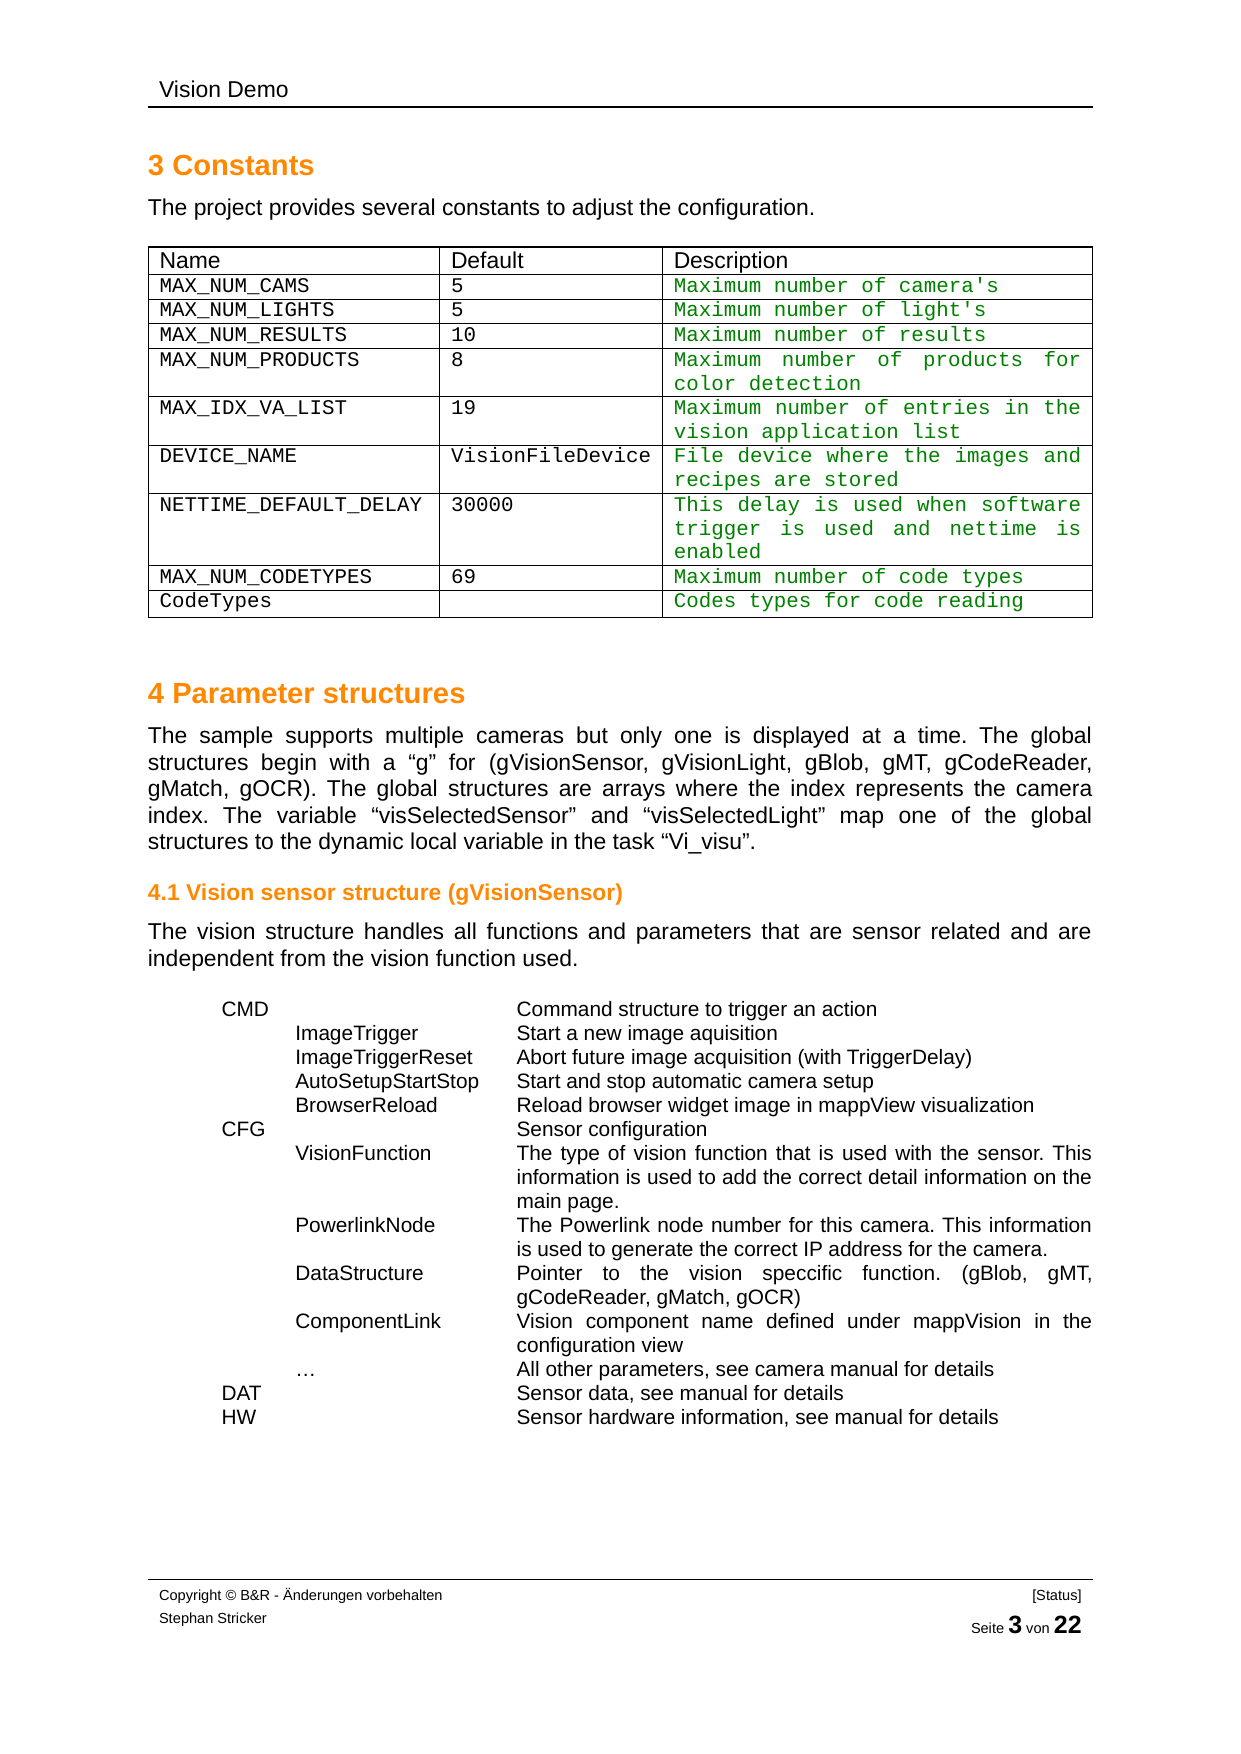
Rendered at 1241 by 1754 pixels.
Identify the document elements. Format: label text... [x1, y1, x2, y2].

table_cell [440, 591, 662, 617]
text CFG Sensor configuration [148, 1117, 1093, 1141]
subtitle Vision sensor structure (gVisionSensor) [148, 879, 1093, 906]
table_cell Maximum number of code types [663, 566, 1092, 589]
table_cell 5 [440, 275, 662, 298]
table_header Description [663, 248, 1092, 274]
table_cell MAX_NUM_PRODUCTS [149, 349, 439, 396]
text DAT Sensor data, see manual for details [148, 1381, 1093, 1404]
text ComponentLink Vision component name defined under mappVision in the configuration view [295, 1309, 1093, 1357]
table_cell This delay is used when software trigger is used and nettime is enabled [663, 494, 1092, 565]
table_cell NETTIME_DEFAULT_DELAY [149, 494, 439, 565]
text HW Sensor hardware information, see manual for details [148, 1404, 1093, 1428]
text VisionFunction The type of vision function that is used with the sensor. This information is used to add the correct detail information on the main page. [295, 1141, 1093, 1213]
text DataStructure Pointer to the vision speccific function. (gBlob, gMT, gCodeReader, gMatch, gOCR) [295, 1261, 1093, 1309]
text The sample supports multiple cameras but only one is displayed at a time. The global structures begin with a “g” for (gVisionSensor, gVisionLight, gBlob, gMT, gCodeReader, gMatch, gOCR). The global structures are arrays where the index represents the camera index. The variable “visSelectedSensor” and “visSelectedLight” map one of the global structures to the dynamic local variable in the task “Vi_visu”. [148, 722, 1093, 854]
table_cell MAX_NUM_LIGHTS [149, 300, 439, 323]
text ImageTrigger Start a new image aquisition [295, 1021, 1093, 1045]
subtitle Parameter structures [148, 676, 1093, 710]
table_cell MAX_IDX_VA_LIST [149, 397, 439, 444]
table_cell Maximum number of products for color detection [663, 349, 1092, 396]
table_cell Maximum number of results [663, 324, 1092, 348]
table_cell File device where the images and recipes are stored [663, 446, 1092, 493]
table_cell MAX_NUM_RESULTS [149, 324, 439, 348]
text BrowserReload Reload browser widget image in mappView visualization [148, 1093, 1093, 1117]
table_cell 8 [440, 349, 662, 396]
table_cell Maximum number of entries in the vision application list [663, 397, 1092, 444]
table_cell 30000 [440, 494, 662, 565]
subtitle Constants [148, 148, 1093, 181]
table_cell CodeTypes [149, 591, 439, 617]
table_cell Codes types for code reading [663, 591, 1092, 617]
table_cell 5 [440, 300, 662, 323]
table_cell VisionFileDevice [440, 446, 662, 493]
table_cell Maximum number of light's [663, 300, 1092, 323]
text The project provides several constants to adjust the configuration. [148, 194, 1093, 220]
table_header Name [149, 248, 439, 274]
text The vision structure handles all functions and parameters that are sensor related and are independent from the vision function used. [148, 918, 1093, 971]
table_cell DEVICE_NAME [149, 446, 439, 493]
table_cell 19 [440, 397, 662, 444]
table_cell MAX_NUM_CAMS [149, 275, 439, 298]
text AutoSetupStartStop Start and stop automatic camera setup [295, 1069, 1093, 1093]
text PowerlinkNode The Powerlink node number for this camera. This information is used to generate the correct IP address for the camera. [295, 1213, 1093, 1261]
table_cell 69 [440, 566, 662, 589]
text … All other parameters, see camera manual for details [295, 1357, 1093, 1381]
table_cell 10 [440, 324, 662, 348]
text CMD Command structure to trigger an action [148, 997, 1093, 1021]
table_cell Maximum number of camera's [663, 275, 1092, 298]
table_header Default [440, 248, 662, 274]
table_cell MAX_NUM_CODETYPES [149, 566, 439, 589]
text ImageTriggerReset Abort future image acquisition (with TriggerDelay) [295, 1045, 1093, 1069]
